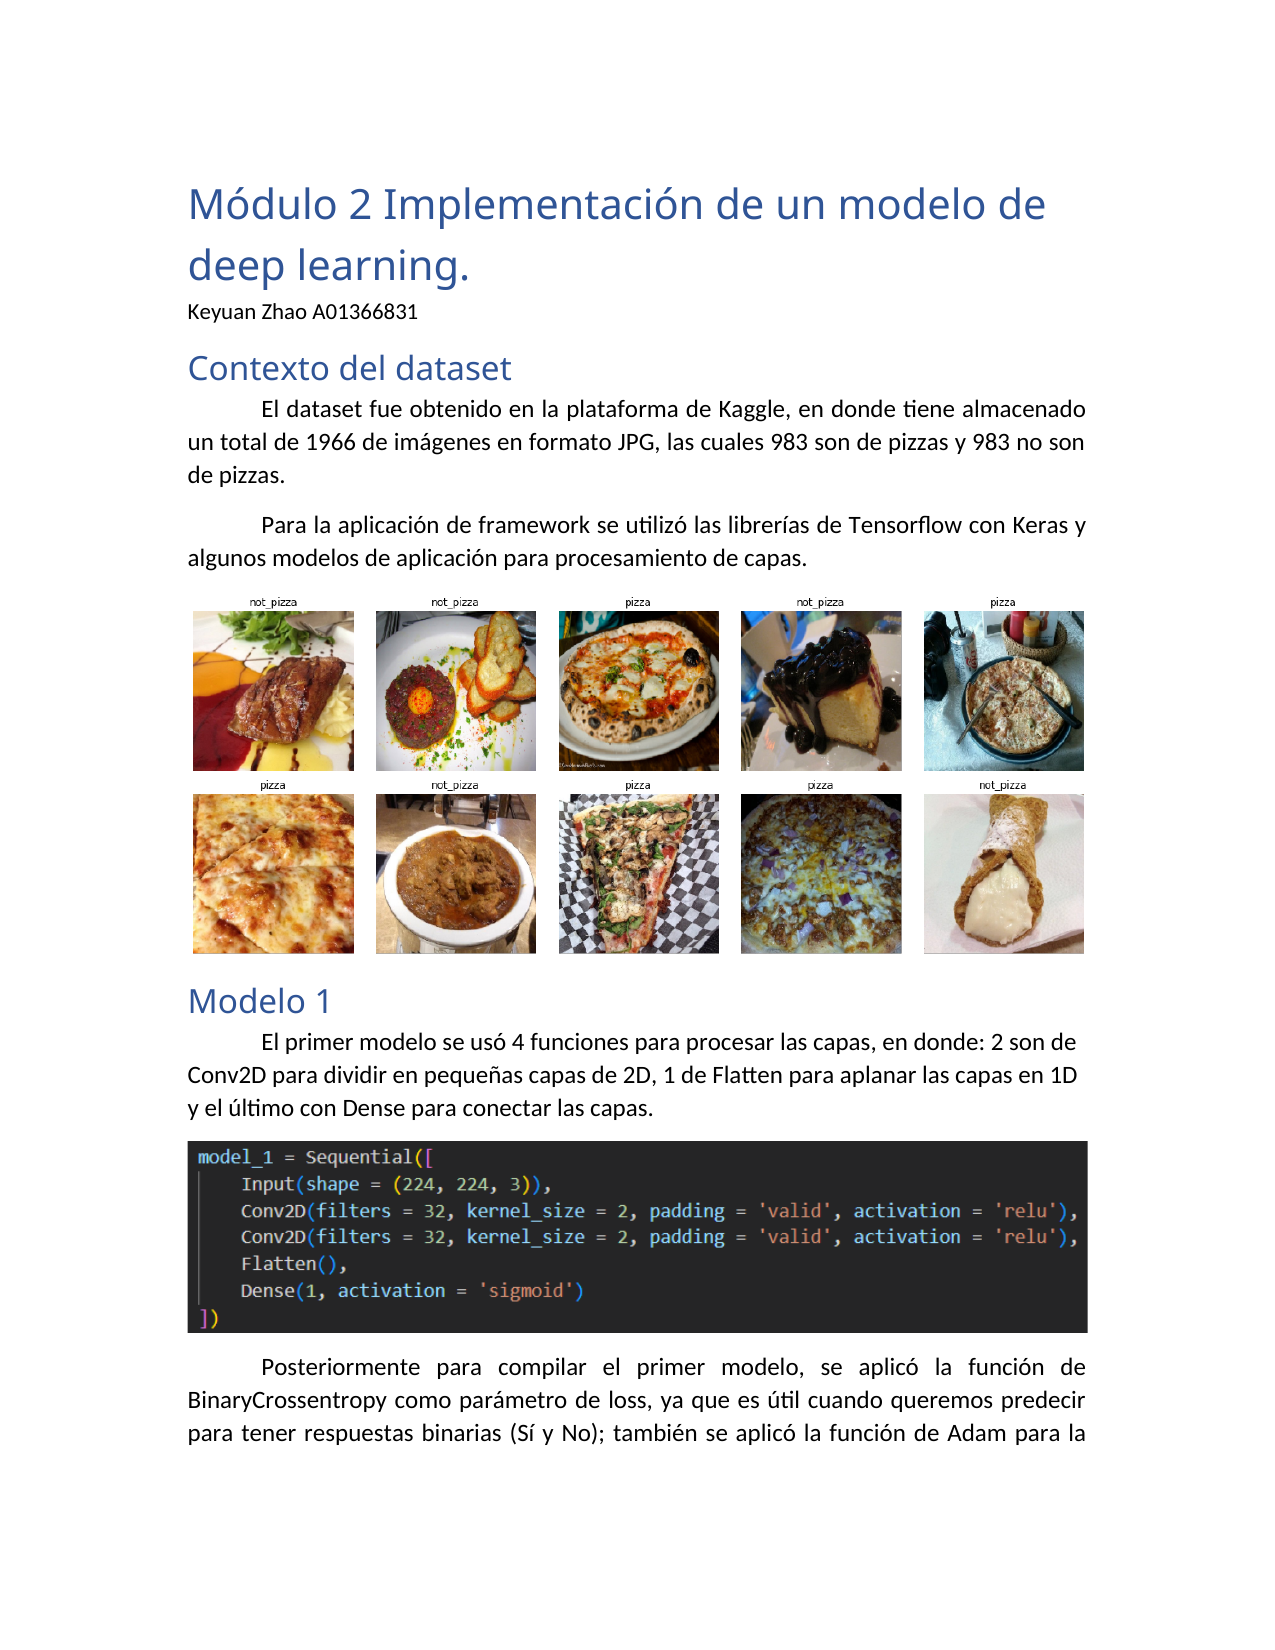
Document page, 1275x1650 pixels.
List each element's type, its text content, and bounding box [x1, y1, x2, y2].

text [187, 1351, 1087, 1448]
text Keyuan Zhao A01366831 [187, 297, 1087, 326]
subtitle Módulo 2 Implementación de un modelo de deep learning. [187, 175, 1087, 293]
text El dataset fue obtenido en la plataforma de Kaggle, en donde tiene almacenado un total de 1966 de imágenes en formato JPG, las cuales 983 son de pizzas y 983 no son de pizzas. [187, 393, 1087, 490]
picture [187, 591, 1088, 959]
subtitle Contexto del dataset [187, 344, 1087, 390]
picture [187, 1141, 1088, 1333]
subtitle Modelo 1 [187, 977, 1087, 1023]
text El primer modelo se usó 4 funciones para procesar las capas, en donde: 2 son de Conv2D para dividir en pequeñas capas de 2D, 1 de Flatten para aplanar las capas en 1D y el último con Dense para conectar las capas. [187, 1026, 1087, 1123]
text Para la aplicación de framework se utilizó las librerías de Tensorflow con Keras y algunos modelos de aplicación para procesamiento de capas. [187, 509, 1087, 572]
